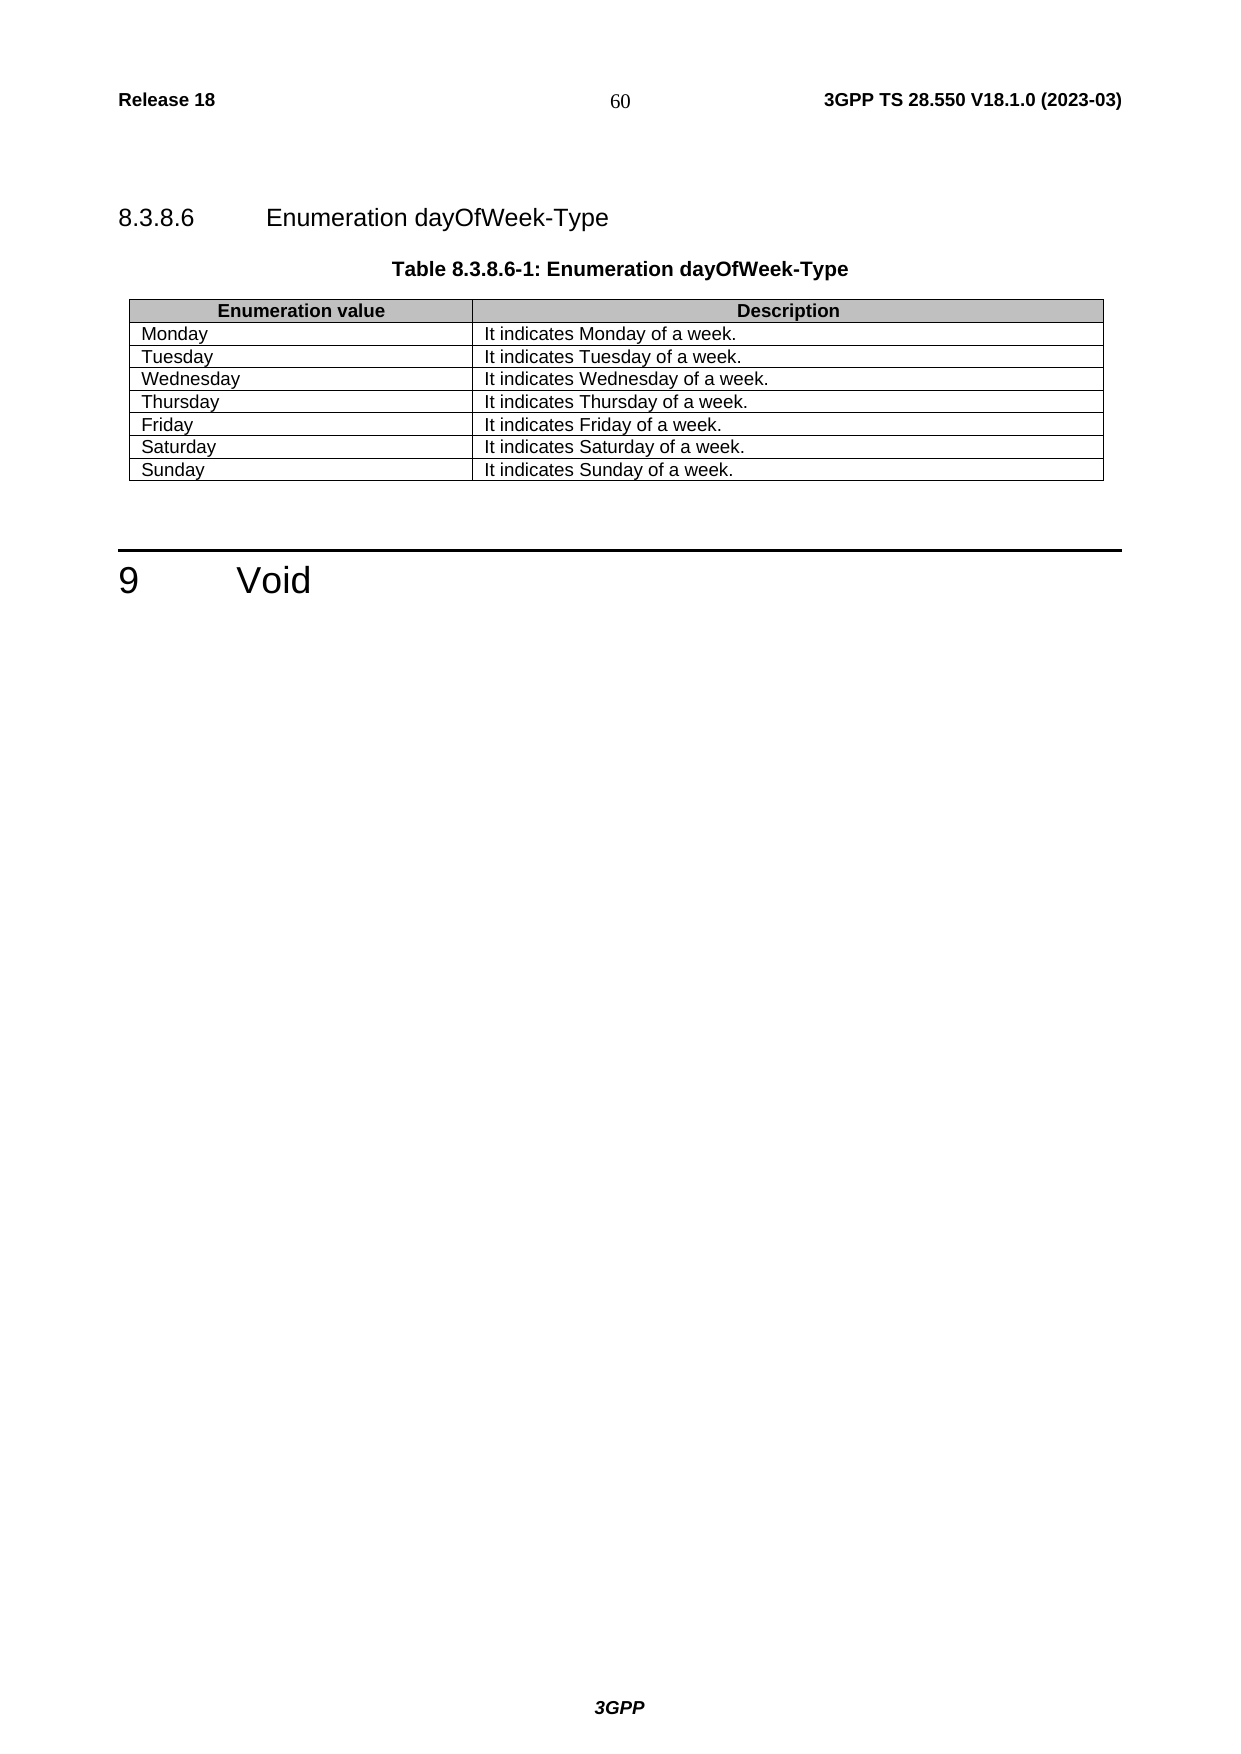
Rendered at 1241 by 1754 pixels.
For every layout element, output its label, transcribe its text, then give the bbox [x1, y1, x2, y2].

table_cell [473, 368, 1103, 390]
text Table 8.3.8.6-1: Enumeration dayOfWeek-Type [118, 257, 1122, 281]
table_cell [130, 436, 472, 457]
subtitle 8.3.8.6 Enumeration dayOfWeek-Type [118, 203, 1122, 232]
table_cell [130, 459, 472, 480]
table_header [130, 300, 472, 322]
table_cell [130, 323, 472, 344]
subtitle 9 Void [118, 552, 1122, 601]
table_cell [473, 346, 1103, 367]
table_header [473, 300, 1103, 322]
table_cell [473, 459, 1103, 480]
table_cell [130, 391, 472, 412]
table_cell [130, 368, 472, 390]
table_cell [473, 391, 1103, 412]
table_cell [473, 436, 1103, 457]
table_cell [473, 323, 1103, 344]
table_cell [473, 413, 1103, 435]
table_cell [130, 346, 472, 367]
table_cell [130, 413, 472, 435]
